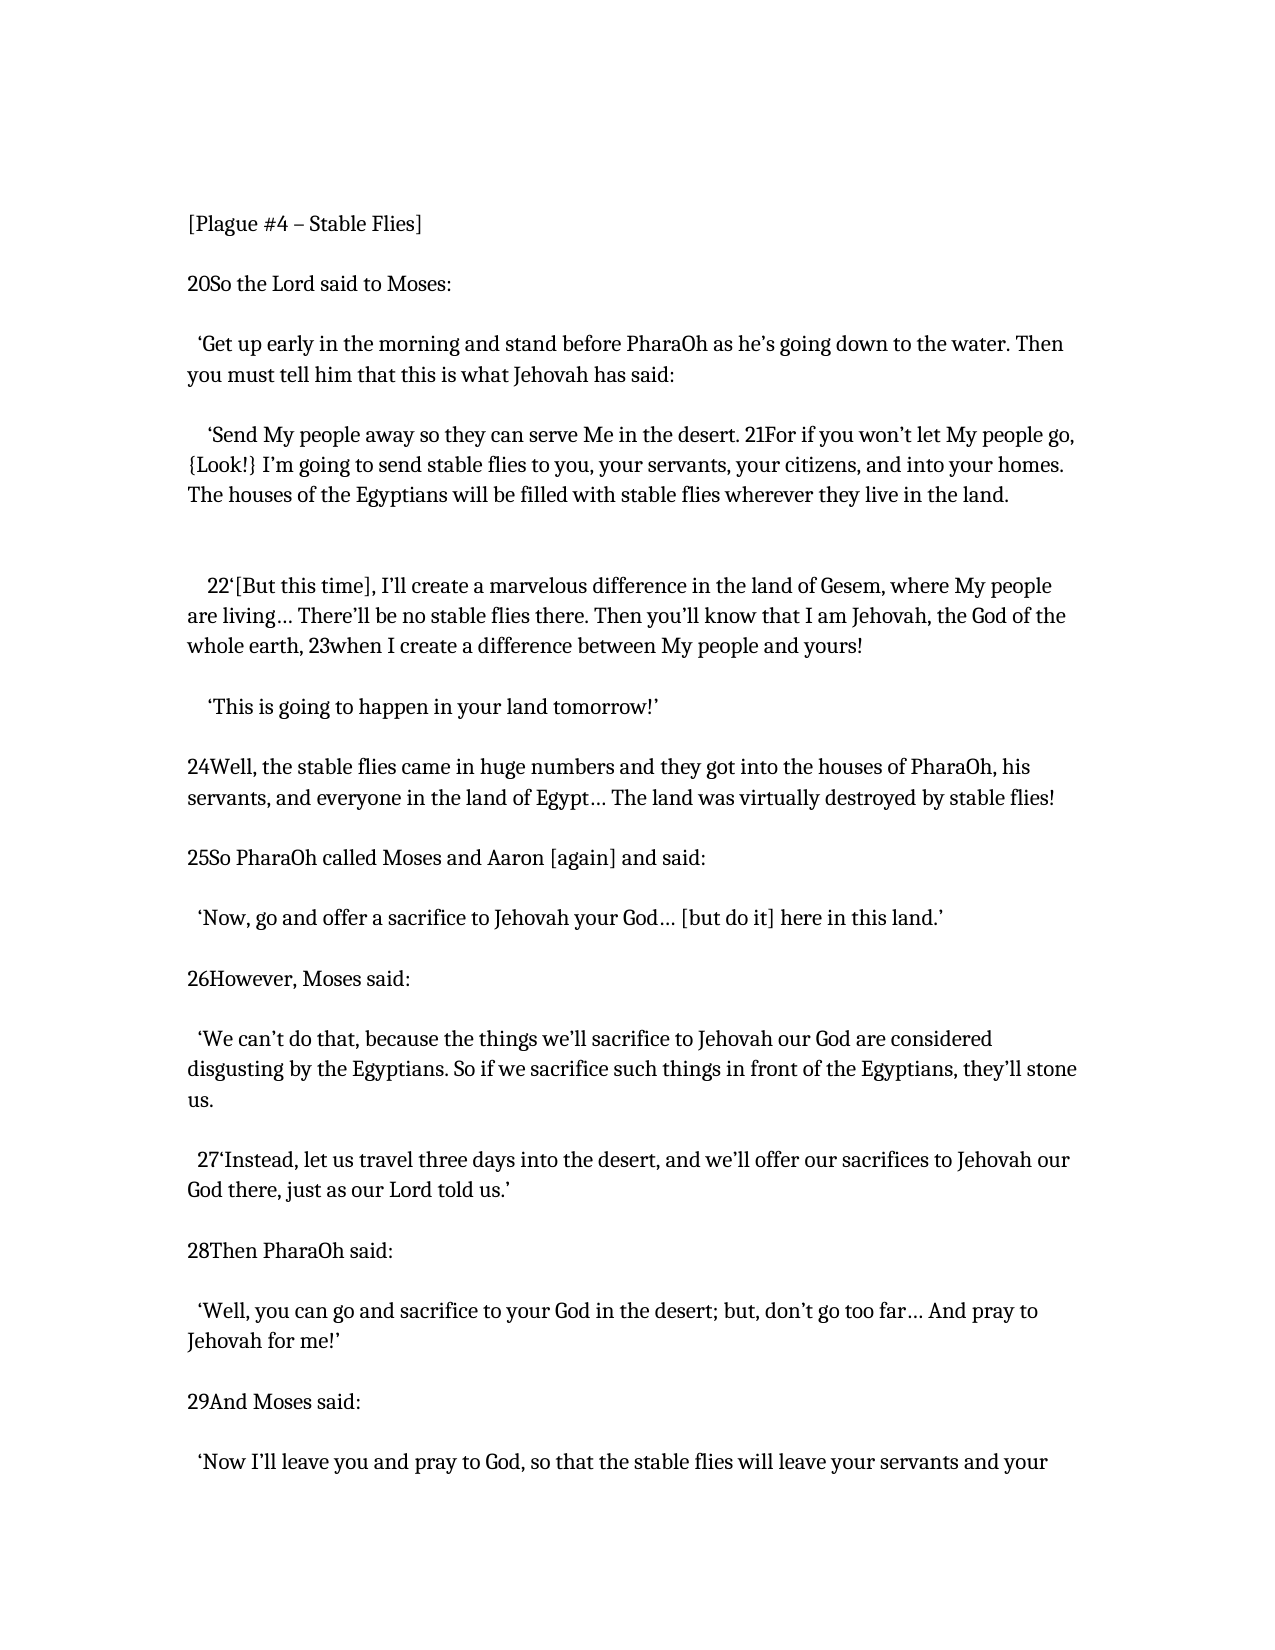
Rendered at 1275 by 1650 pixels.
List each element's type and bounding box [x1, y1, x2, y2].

text [187, 150, 1087, 1475]
